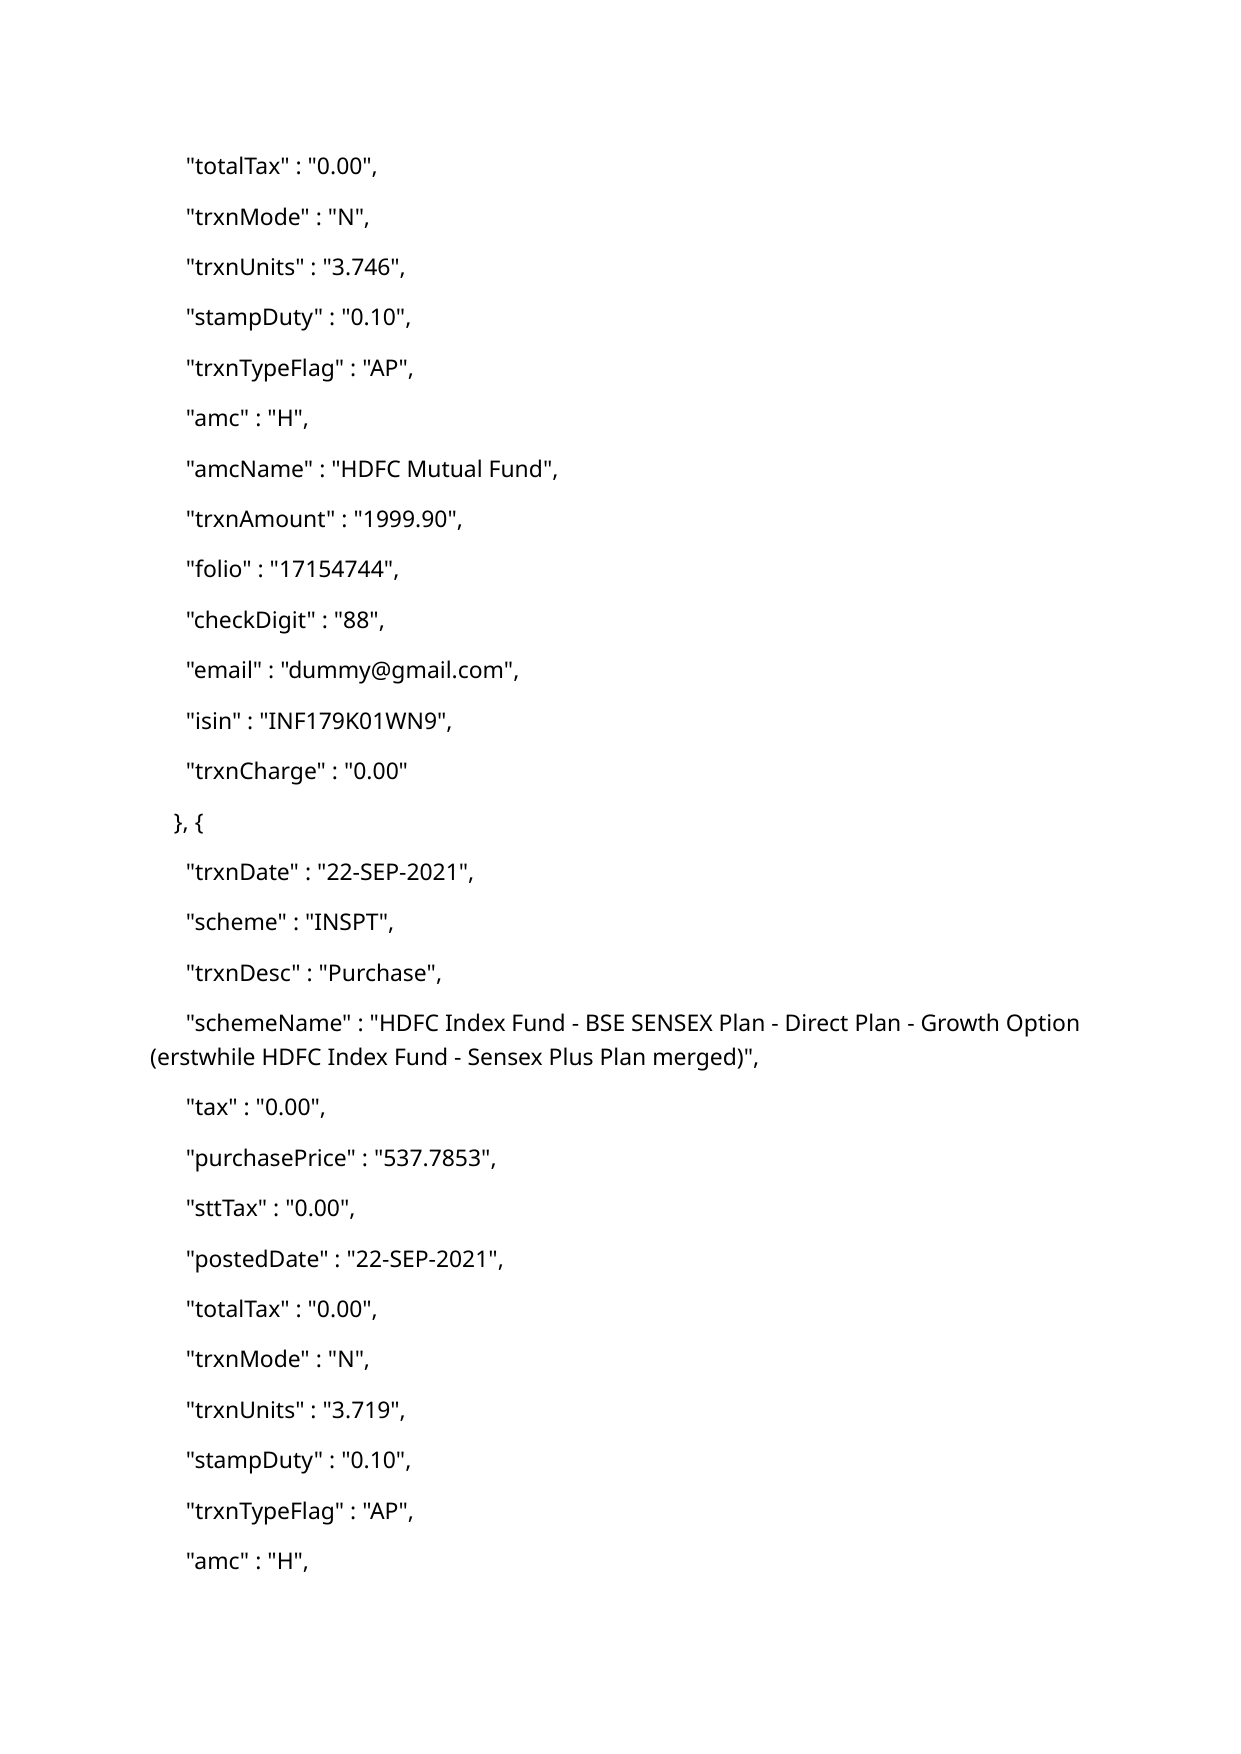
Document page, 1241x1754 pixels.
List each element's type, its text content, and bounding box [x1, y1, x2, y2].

text "trxnDesc" : "Purchase", [150, 957, 1090, 988]
text "trxnMode" : "N", [150, 1343, 1090, 1374]
text "schemeName" : "HDFC Index Fund - BSE SENSEX Plan - Direct Plan - Growth Option (erstwhile HDFC Index Fund - Sensex Plus Plan merged)", [150, 1007, 1090, 1072]
text "email" : "dummy@gmail.com", [150, 654, 1090, 685]
text "trxnCharge" : "0.00" [150, 755, 1090, 786]
text "totalTax" : "0.00", [150, 1293, 1090, 1324]
text "trxnMode" : "N", [150, 200, 1090, 232]
text "sttTax" : "0.00", [150, 1192, 1090, 1223]
text "stampDuty" : "0.10", [150, 301, 1090, 332]
text "trxnTypeFlag" : "AP", [150, 1494, 1090, 1526]
text "tax" : "0.00", [150, 1091, 1090, 1122]
text "folio" : "17154744", [150, 553, 1090, 584]
text "amcName" : "HDFC Mutual Fund", [150, 452, 1090, 484]
text }, { [150, 805, 1090, 837]
text "postedDate" : "22-SEP-2021", [150, 1242, 1090, 1274]
text "trxnUnits" : "3.746", [150, 251, 1090, 282]
text "scheme" : "INSPT", [150, 906, 1090, 937]
text "stampDuty" : "0.10", [150, 1444, 1090, 1475]
text "checkDigit" : "88", [150, 604, 1090, 635]
text "purchasePrice" : "537.7853", [150, 1142, 1090, 1173]
text "amc" : "H", [150, 402, 1090, 433]
text "trxnUnits" : "3.719", [150, 1394, 1090, 1425]
text "isin" : "INF179K01WN9", [150, 704, 1090, 736]
text "amc" : "H", [150, 1545, 1090, 1576]
text "trxnDate" : "22-SEP-2021", [150, 856, 1090, 887]
text "trxnTypeFlag" : "AP", [150, 352, 1090, 383]
text "totalTax" : "0.00", [150, 150, 1090, 181]
text "trxnAmount" : "1999.90", [150, 503, 1090, 534]
